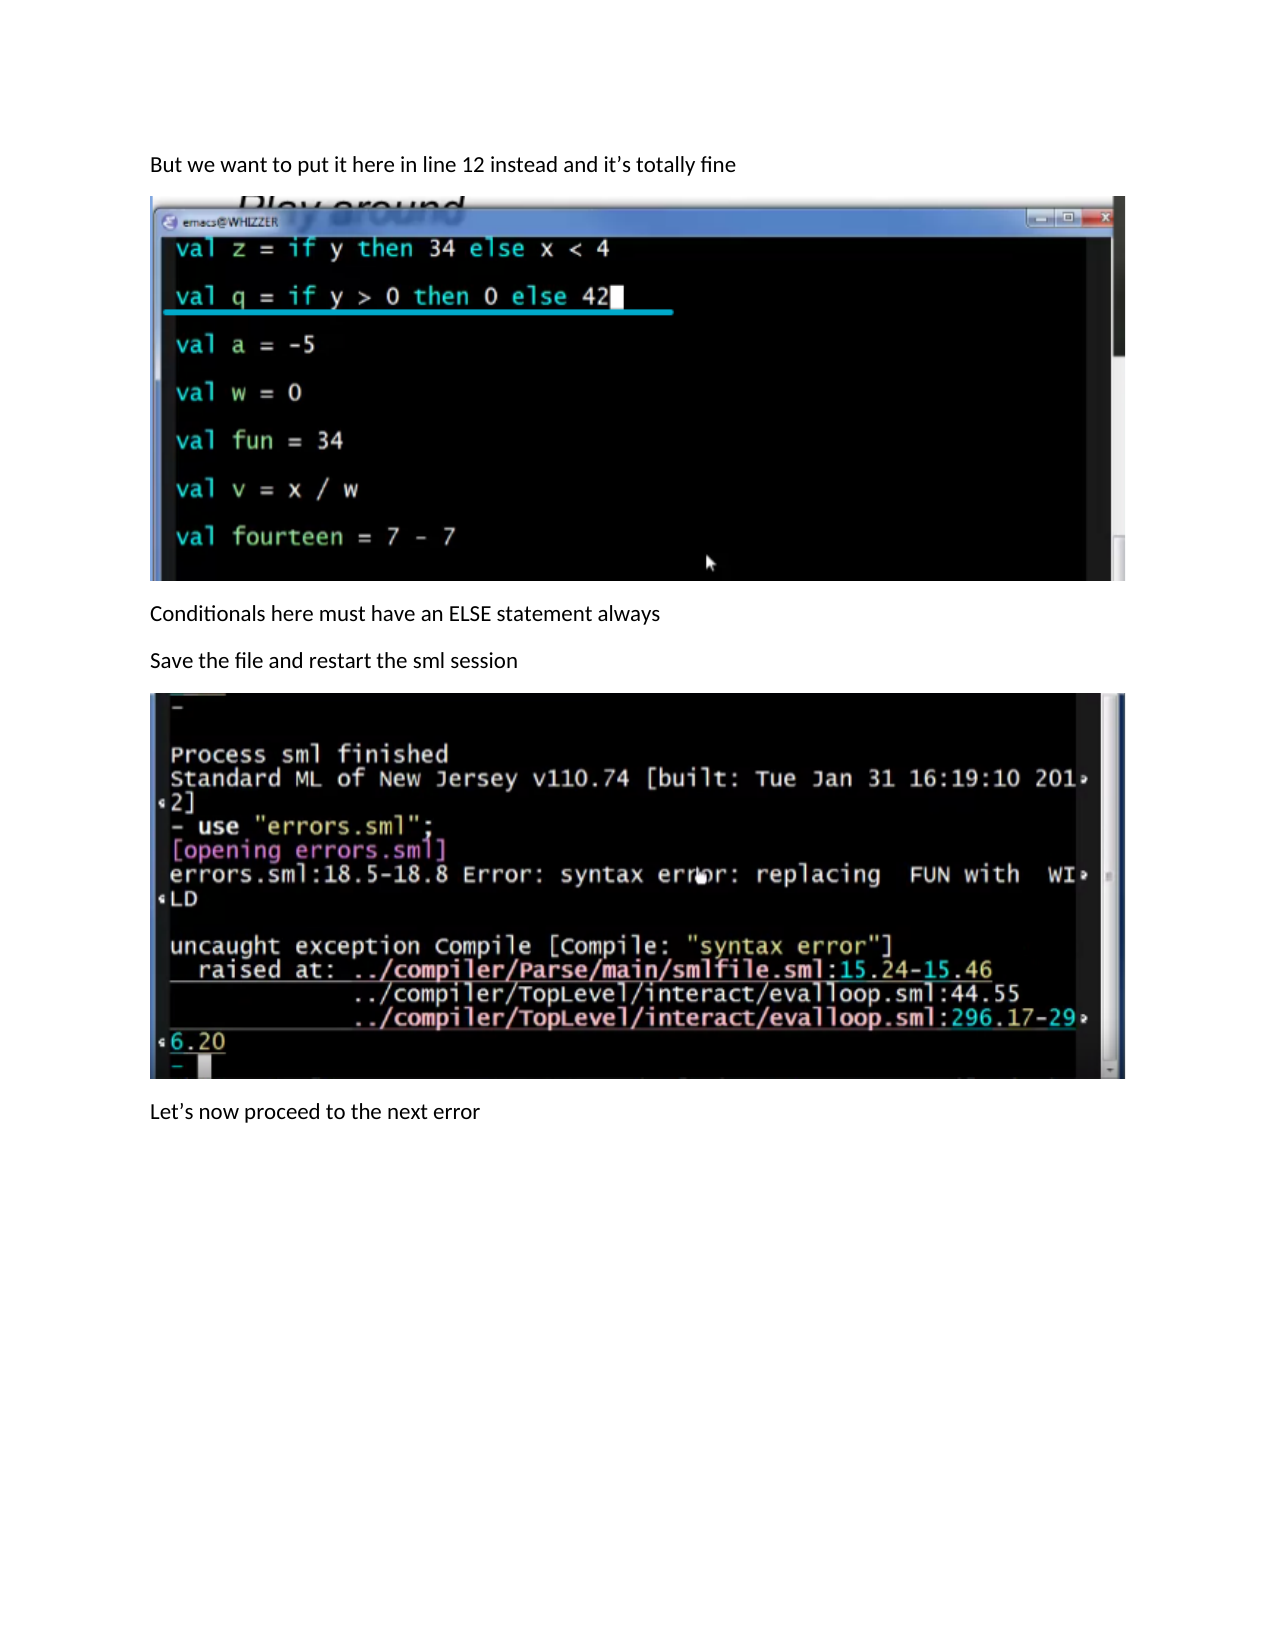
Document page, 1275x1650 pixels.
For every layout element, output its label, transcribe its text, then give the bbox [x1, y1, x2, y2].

text Let’s now proceed to the next error [150, 1097, 1125, 1125]
picture [150, 196, 1125, 581]
text Save the file and restart the sml session [150, 646, 1125, 674]
text But we want to put it here in line 12 instead and it’s totally fine [150, 150, 1125, 178]
text Conditionals here must have an ELSE statement always [150, 599, 1125, 627]
picture [150, 693, 1125, 1079]
